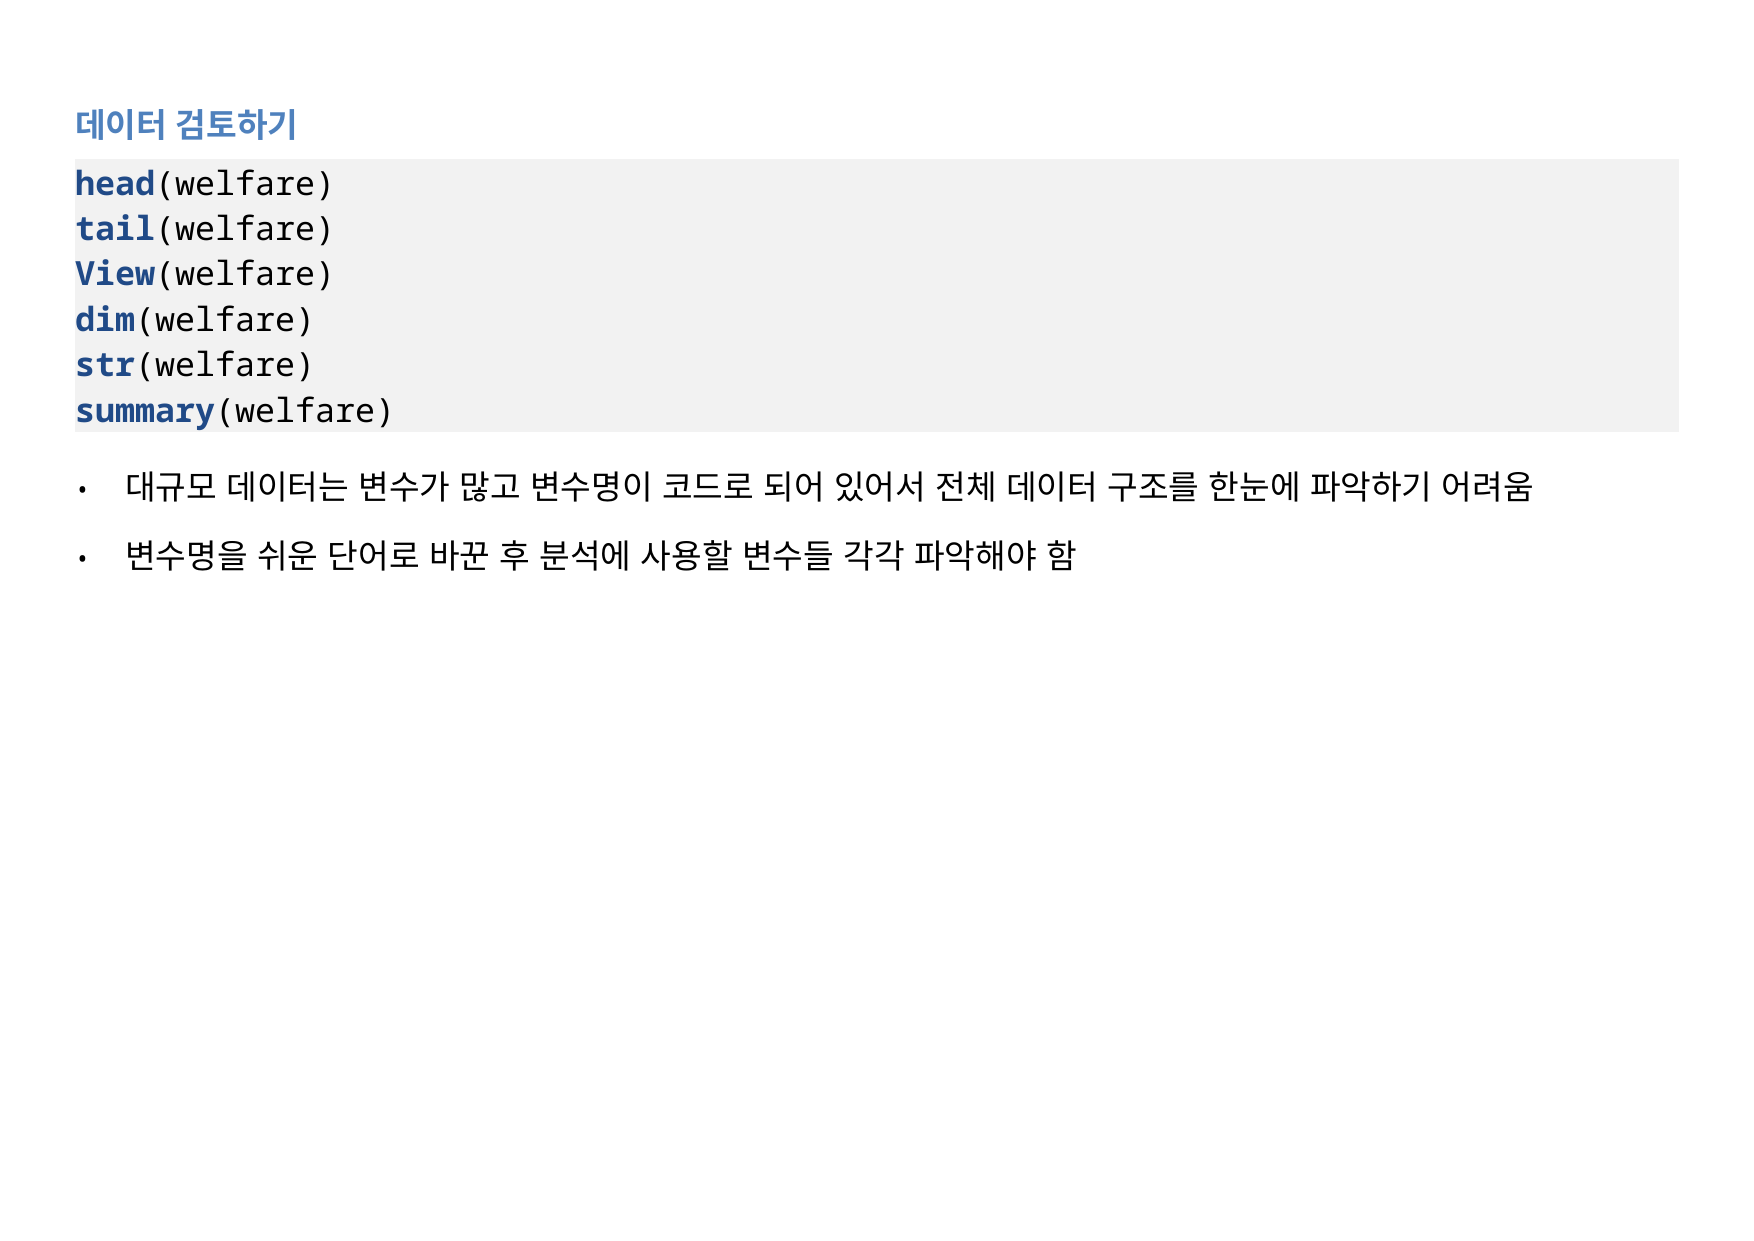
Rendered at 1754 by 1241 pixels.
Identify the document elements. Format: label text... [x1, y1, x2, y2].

text head(welfare) tail(welfare) View(welfare) dim(welfare) str(welfare) summary(welfare) [315, 159, 1679, 432]
list 변수명을 쉬운 단어로 바꾼 후 분석에 사용할 변수들 각각 파악해야 함 [75, 530, 1679, 578]
subtitle 데이터 검토하기 [75, 101, 1679, 147]
list 대규모 데이터는 변수가 많고 변수명이 코드로 되어 있어서 전체 데이터 구조를 한눈에 파악하기 어려움 [75, 461, 1679, 509]
